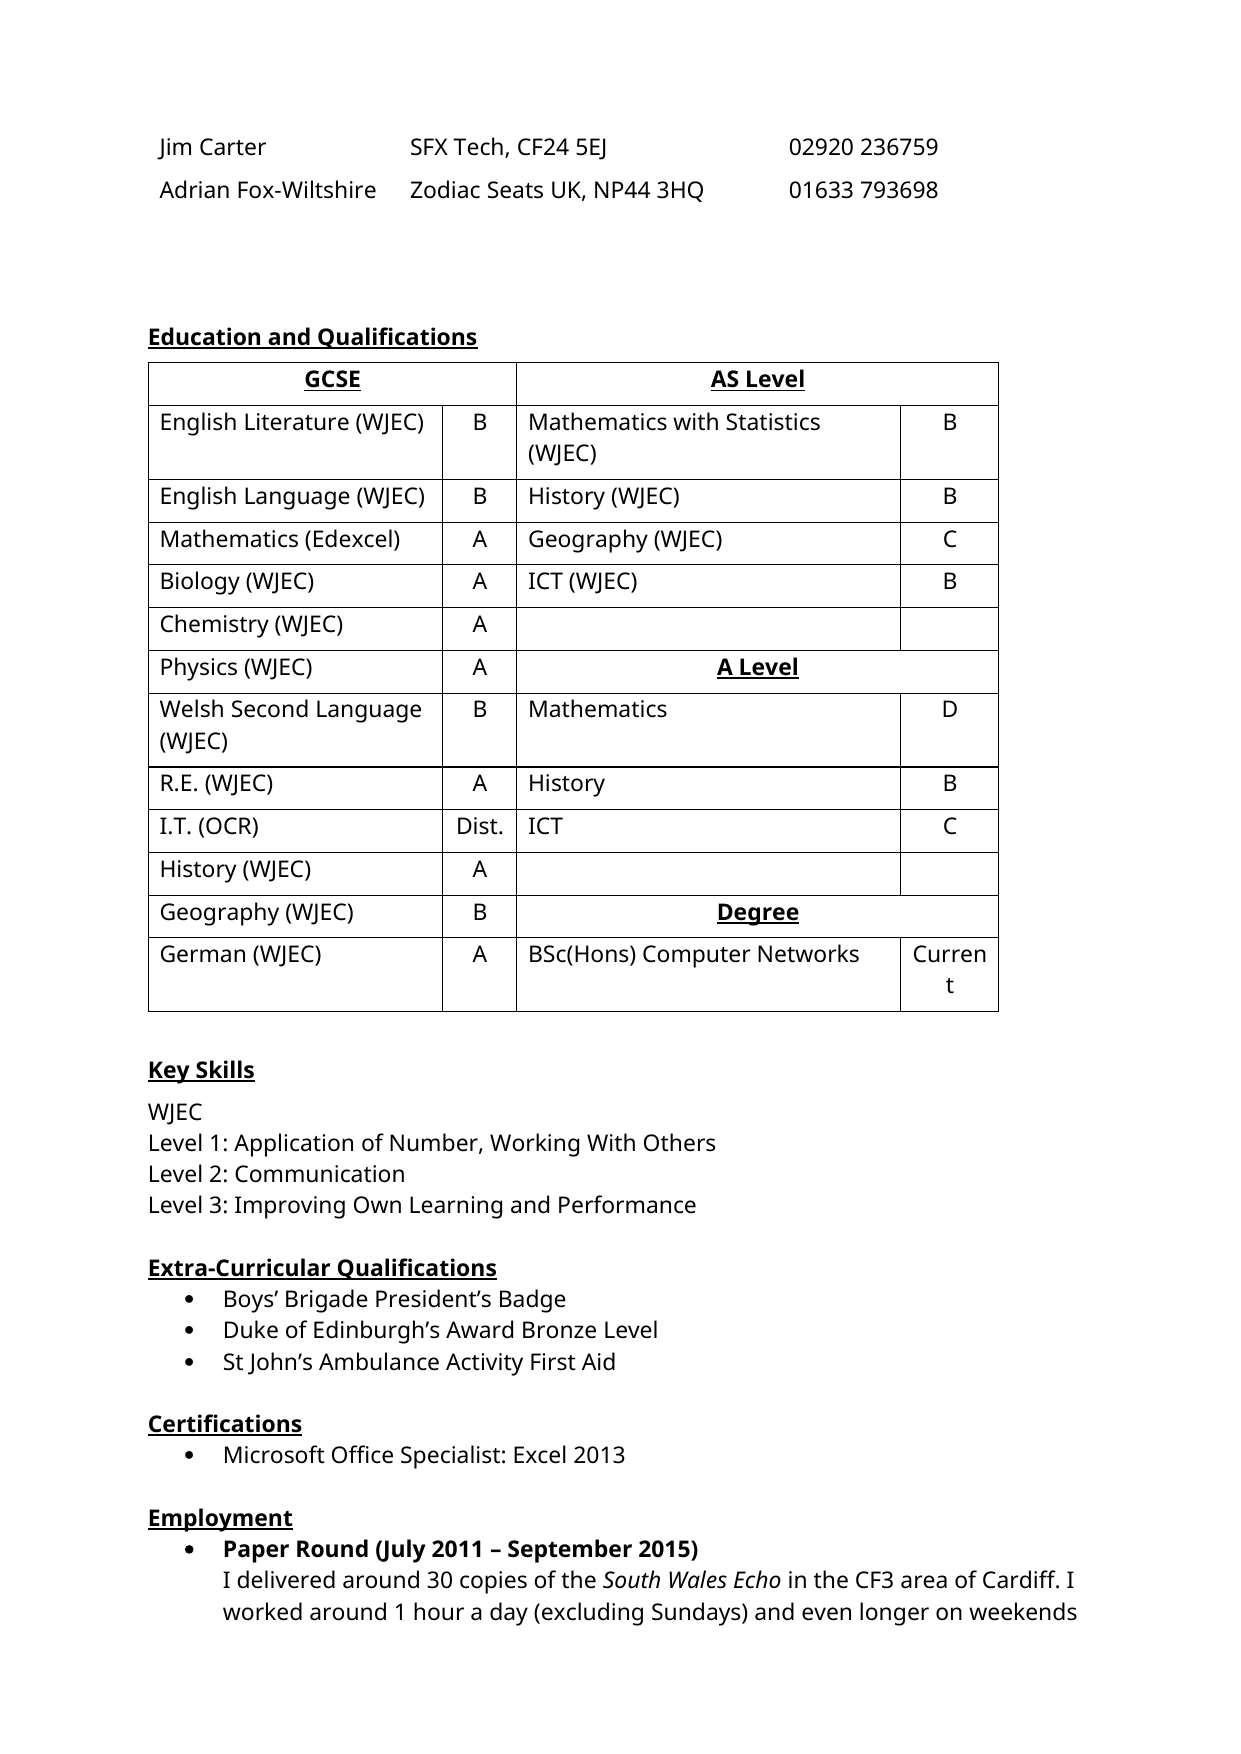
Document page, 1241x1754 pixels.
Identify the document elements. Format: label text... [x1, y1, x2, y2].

table_cell A [443, 938, 516, 1011]
table_cell BSc(Hons) Computer Networks [517, 938, 900, 1011]
table_cell History (WJEC) [517, 480, 900, 522]
table_cell German (WJEC) [149, 938, 442, 1011]
table_cell English Language (WJEC) [149, 480, 442, 522]
table_cell History (WJEC) [149, 853, 442, 894]
table_cell Dist. [443, 810, 516, 852]
text Employment [148, 1502, 1093, 1533]
list St John’s Ambulance Activity First Aid [185, 1346, 1093, 1377]
table_cell C [901, 523, 998, 564]
table_cell Degree [517, 896, 998, 937]
table_cell D [901, 694, 998, 766]
table_cell Mathematics [517, 694, 900, 766]
text Key Skills [148, 1054, 1093, 1085]
table_cell I.T. (OCR) [149, 810, 442, 852]
list Paper Round (July 2011 – September 2015) [185, 1533, 1093, 1564]
table_cell B [901, 406, 998, 479]
text Education and Qualifications [148, 321, 1093, 352]
table_header GCSE [149, 363, 516, 405]
table_cell Current [901, 938, 998, 1011]
table_cell [901, 608, 998, 650]
list Boys’ Brigade President’s Badge [185, 1283, 1093, 1314]
table_cell Jim Carter [149, 131, 398, 173]
table_cell English Literature (WJEC) [149, 406, 442, 479]
table_cell B [901, 768, 998, 809]
table_cell ICT (WJEC) [517, 565, 900, 607]
table_cell SFX Tech, CF24 5EJ [399, 131, 777, 173]
table_cell Geography (WJEC) [149, 896, 442, 937]
table_cell B [443, 896, 516, 937]
table_cell A [443, 608, 516, 650]
table_cell Physics (WJEC) [149, 651, 442, 692]
table_cell Mathematics with Statistics (WJEC) [517, 406, 900, 479]
text WJEC [148, 1096, 1093, 1127]
table_cell Mathematics (Edexcel) [149, 523, 442, 564]
table_cell A [443, 768, 516, 809]
list Microsoft Office Specialist: Excel 2013 [185, 1439, 1093, 1471]
table_cell [517, 608, 900, 650]
table_cell ICT [517, 810, 900, 852]
table_cell A [443, 523, 516, 564]
table_cell 02920 236759 [778, 131, 1092, 173]
table_cell Geography (WJEC) [517, 523, 900, 564]
table_cell B [901, 565, 998, 607]
table_cell R.E. (WJEC) [149, 768, 442, 809]
table_cell A [443, 651, 516, 692]
table_cell History [517, 768, 900, 809]
table_cell C [901, 810, 998, 852]
table_cell A [443, 565, 516, 607]
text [223, 1564, 1093, 1627]
text Certifications [148, 1408, 1093, 1439]
text Extra-Curricular Qualifications [148, 1252, 1093, 1283]
table_cell Welsh Second Language (WJEC) [149, 694, 442, 766]
text Level 3: Improving Own Learning and Performance [148, 1189, 1093, 1221]
list Duke of Edinburgh’s Award Bronze Level [185, 1314, 1093, 1346]
table_header AS Level [517, 363, 998, 405]
table_cell B [443, 480, 516, 522]
table_cell 01633 793698 [778, 174, 1092, 236]
table_cell [517, 853, 900, 894]
table_cell A [443, 853, 516, 894]
table_cell Chemistry (WJEC) [149, 608, 442, 650]
text Level 1: Application of Number, Working With Others [148, 1127, 1093, 1158]
table_cell [901, 853, 998, 894]
text Level 2: Communication [148, 1158, 1093, 1189]
table_cell Biology (WJEC) [149, 565, 442, 607]
table_cell B [901, 480, 998, 522]
table_cell A Level [517, 651, 998, 692]
table_cell B [443, 406, 516, 479]
table_cell Adrian Fox-Wiltshire [149, 174, 398, 236]
table_cell B [443, 694, 516, 766]
table_cell Zodiac Seats UK, NP44 3HQ [399, 174, 777, 236]
